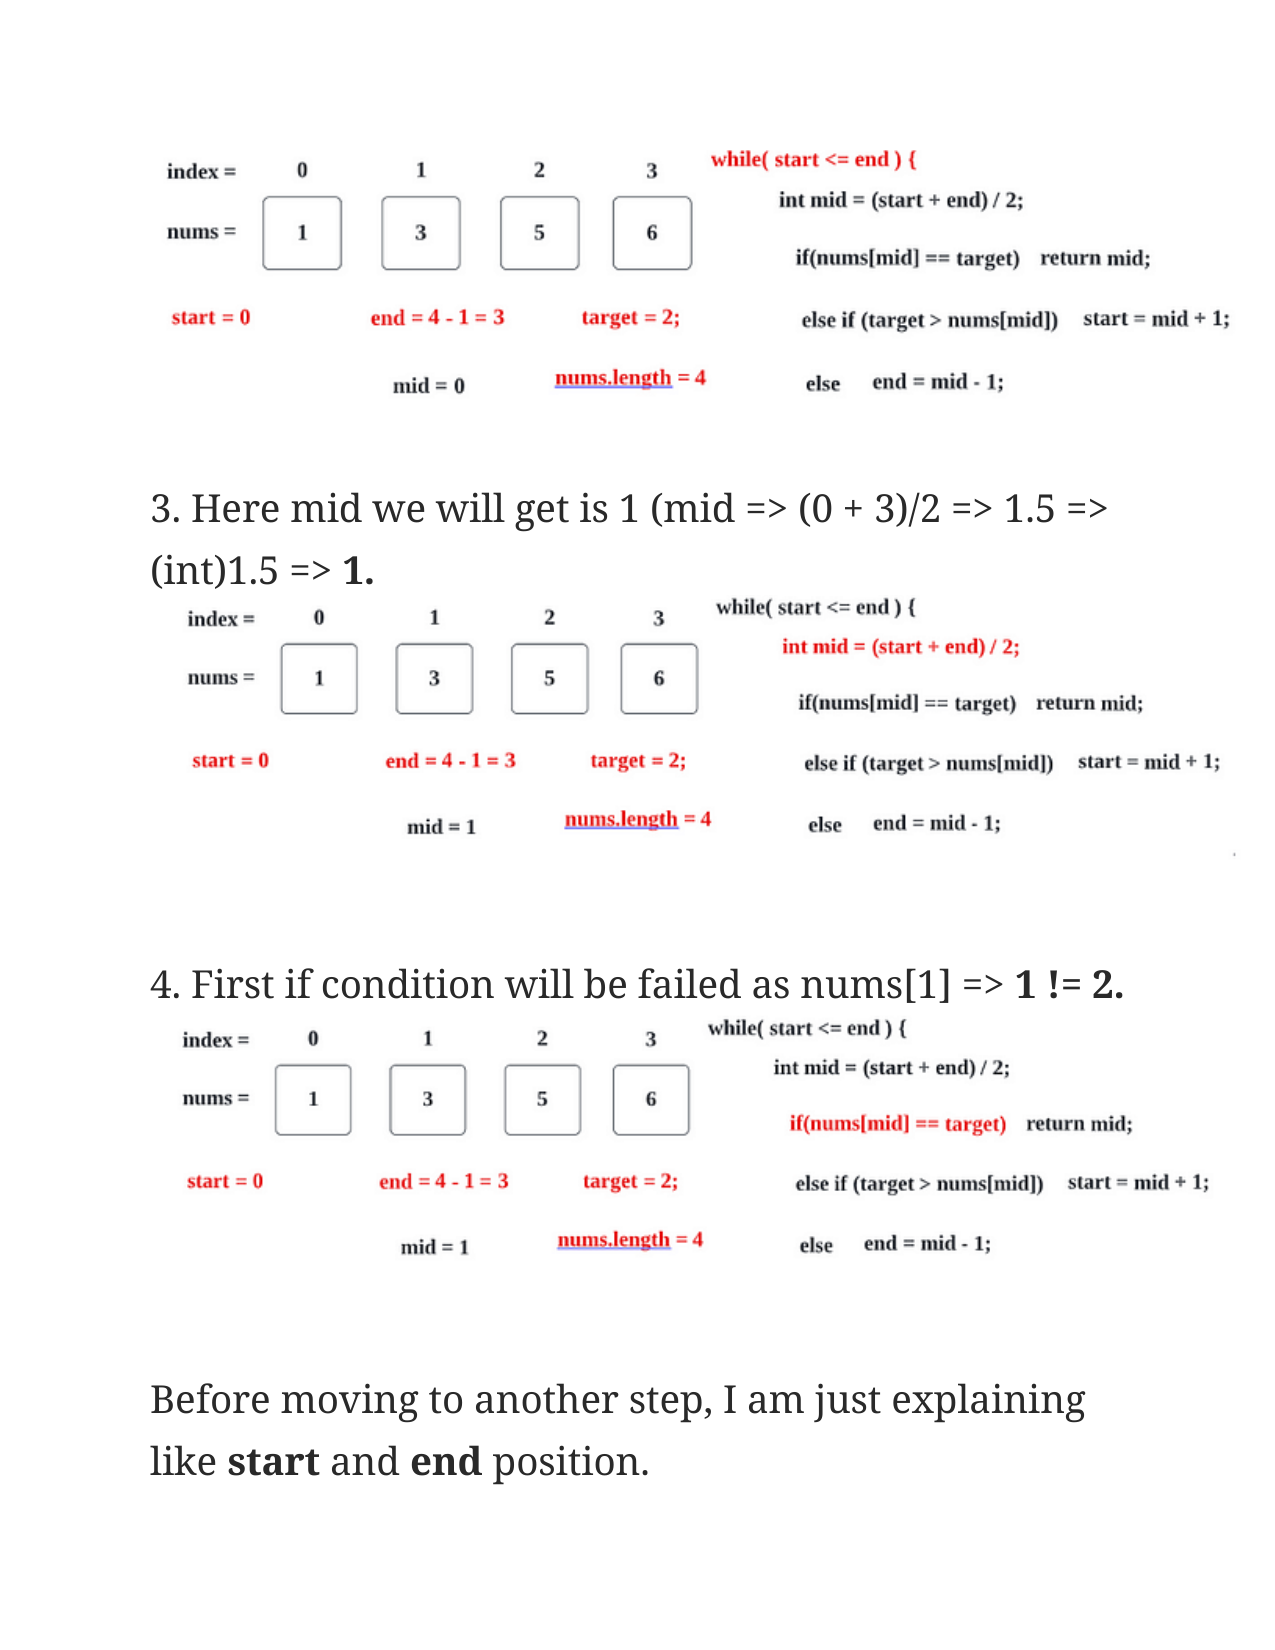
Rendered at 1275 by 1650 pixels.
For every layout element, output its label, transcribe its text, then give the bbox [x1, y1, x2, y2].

picture [150, 595, 1245, 894]
text 3. Here mid we will get is 1 (mid => (0 + 3)/2 => 1.5 => (int)1.5 => 1. [150, 471, 1125, 595]
picture [150, 150, 1245, 417]
text Before moving to another step, I am just explaining like start and end position. [150, 1362, 1125, 1487]
text 4. First if condition will be failed as nums[1] => 1 != 2. [150, 948, 1125, 1010]
picture [150, 1010, 1245, 1309]
